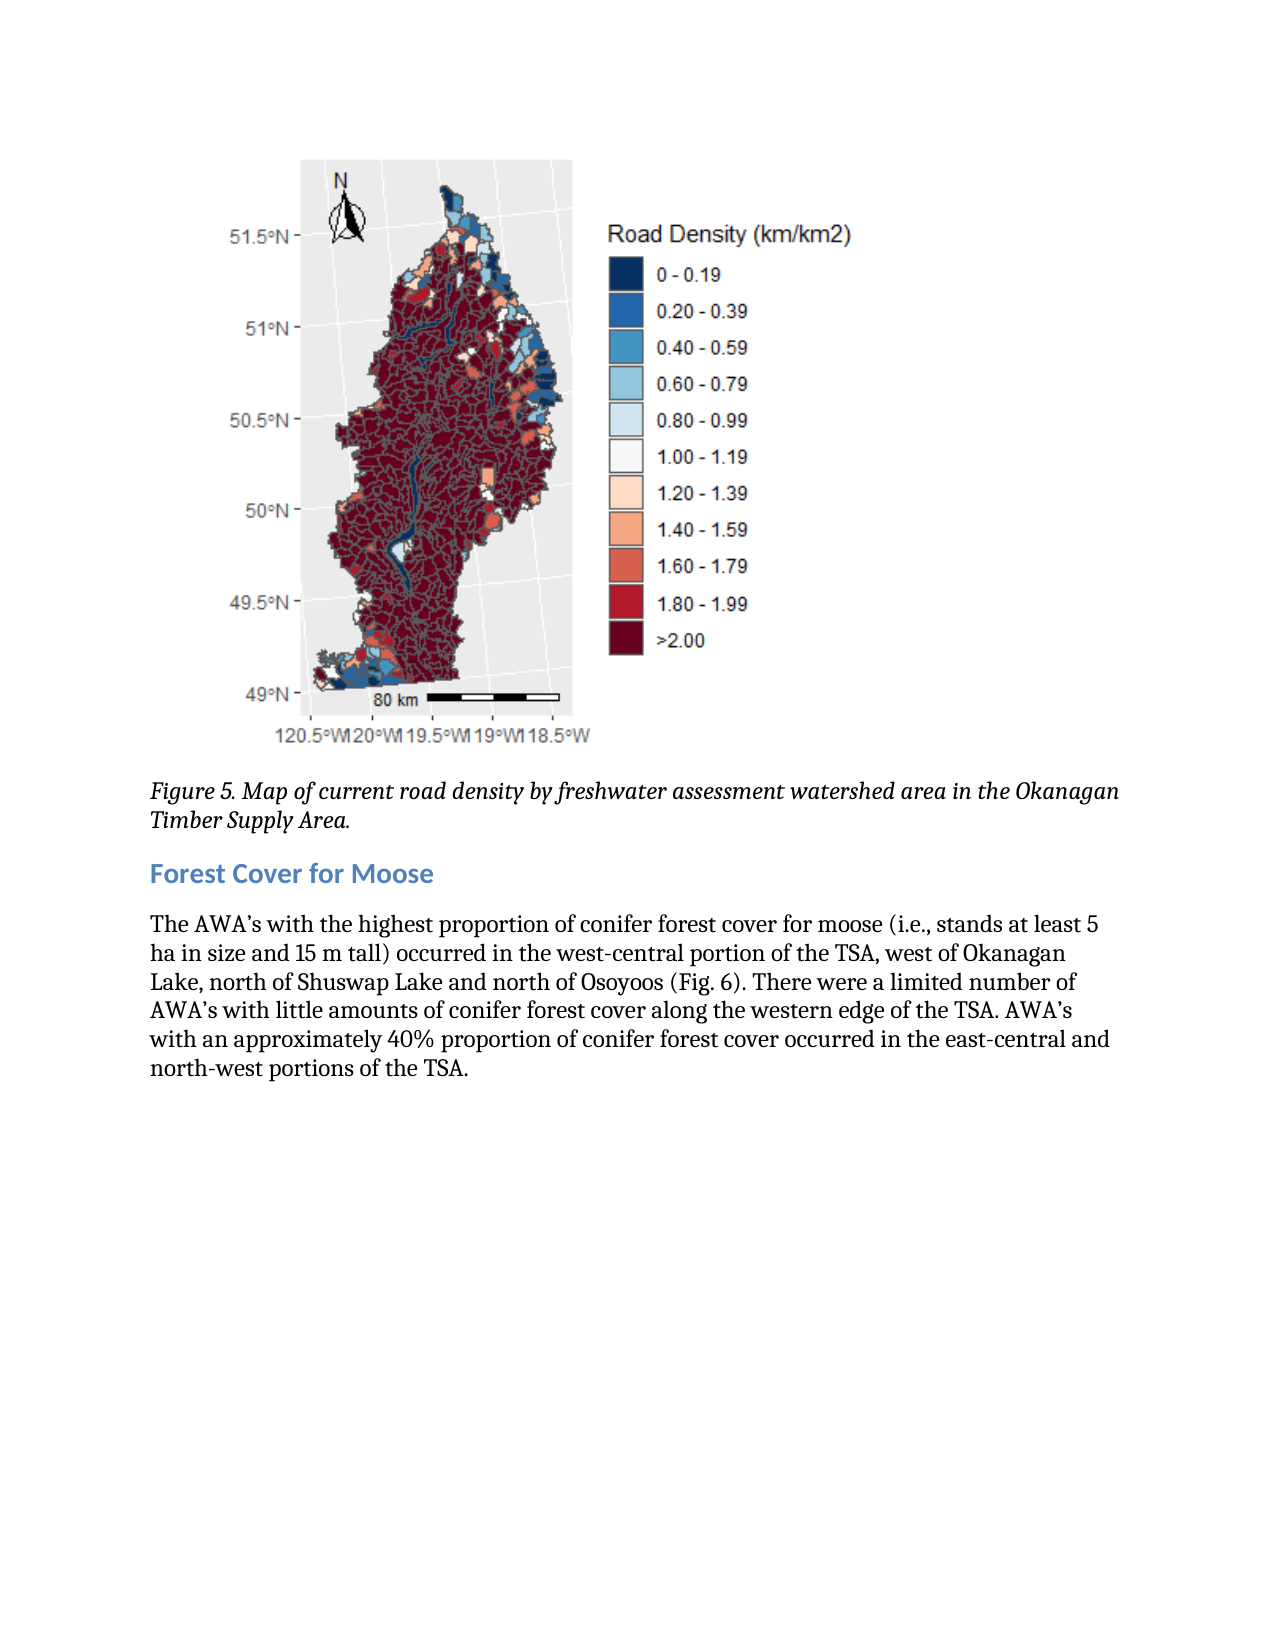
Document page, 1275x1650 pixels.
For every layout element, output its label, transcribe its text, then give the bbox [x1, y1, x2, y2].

picture [168, 150, 927, 757]
text The AWA’s with the highest proportion of conifer forest cover for moose (i.e., stands at least 5 ha in size and 15 m tall) occurred in the west-central portion of the TSA, west of Okanagan Lake, north of Shuswap Lake and north of Osoyoos (Fig. 6). There were a limited number of AWA’s with little amounts of conifer forest cover along the western edge of the TSA. AWA’s with an approximately 40% proportion of conifer forest cover occurred in the east-central and north-west portions of the TSA. [150, 910, 1125, 1082]
subtitle Forest Cover for Moose [150, 856, 1125, 891]
text Figure 5. Map of current road density by freshwater assessment watershed area in the Okanagan Timber Supply Area. [150, 777, 1125, 835]
